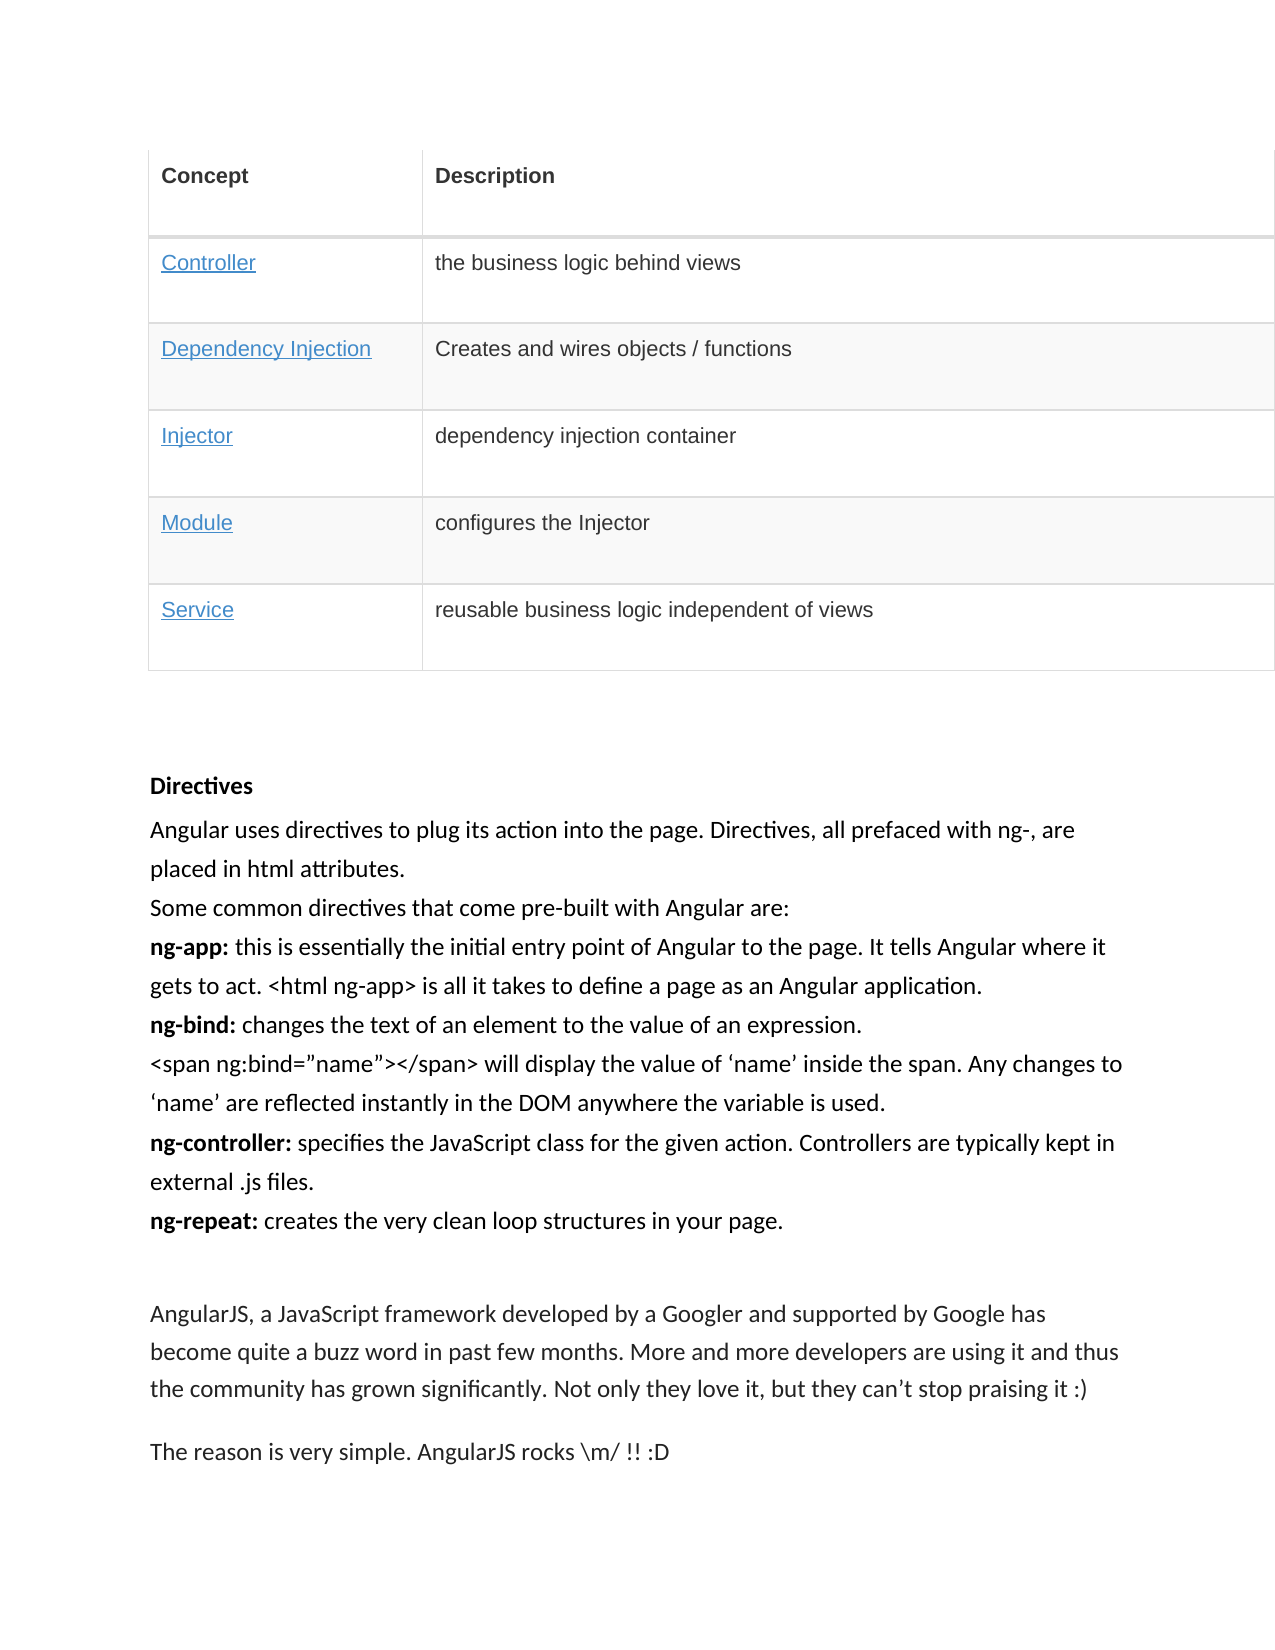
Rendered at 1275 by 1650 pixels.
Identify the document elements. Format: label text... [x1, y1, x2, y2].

text The reason is very simple. AngularJS rocks \m/ !! :D [150, 1429, 1125, 1466]
text ng-app: this is essentially the initial entry point of Angular to the page. It tells Angular where it gets to act. <html ng-app> is all it takes to define a page as an Angular application. [150, 923, 1125, 1001]
table_cell reusable business logic independent of views [423, 585, 1274, 670]
text ng-bind: changes the text of an element to the value of an expression. <span ng:bind=”name”></span> will display the value of ‘name’ inside the span. Any changes to ‘name’ are reflected instantly in the DOM anywhere the variable is used. [150, 1001, 1125, 1118]
table_cell Controller [149, 239, 422, 322]
text Angular uses directives to plug its action into the page. Directives, all prefaced with ng-, are placed in html attributes. [150, 806, 1125, 884]
table_cell the business logic behind views [423, 239, 1274, 322]
text AngularJS, a JavaScript framework developed by a Googler and supported by Google has become quite a buzz word in past few months. More and more developers are using it and thus the community has grown significantly. Not only they love it, but they can’t stop praising it :) [150, 1291, 1125, 1404]
table_header Description [423, 150, 1274, 235]
subtitle Directives [150, 751, 1125, 801]
table_cell Injector [149, 411, 422, 496]
table_cell configures the Injector [423, 498, 1274, 583]
text ng-repeat: creates the very clean loop structures in your page. [150, 1196, 1125, 1235]
table_header Concept [149, 150, 422, 235]
text Some common directives that come pre-built with Angular are: [150, 884, 1125, 923]
table_cell Module [149, 498, 422, 583]
table_cell Creates and wires objects / functions [423, 324, 1274, 409]
table_cell Service [149, 585, 422, 670]
table_cell dependency injection container [423, 411, 1274, 496]
text ng-controller: specifies the JavaScript class for the given action. Controllers are typically kept in external .js files. [150, 1118, 1125, 1196]
table_cell Dependency Injection [149, 324, 422, 409]
